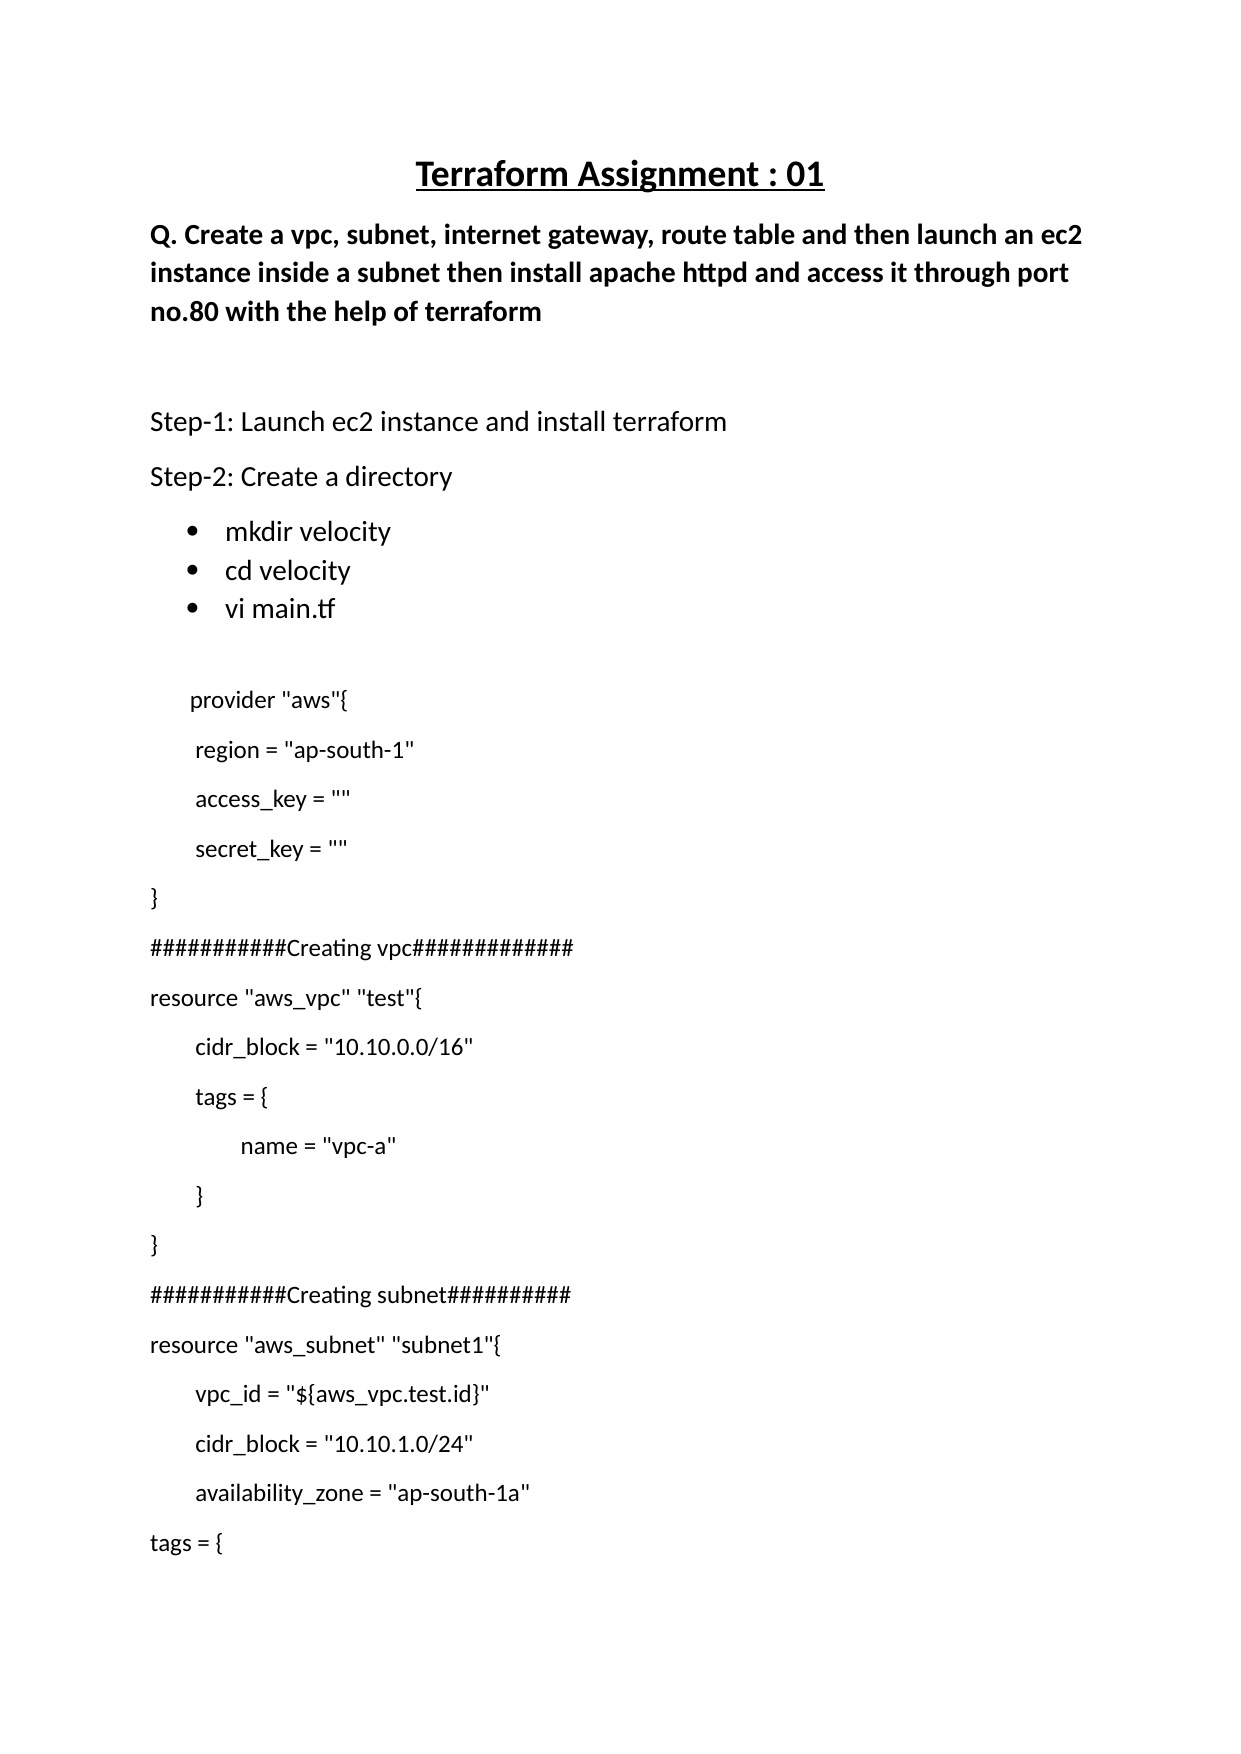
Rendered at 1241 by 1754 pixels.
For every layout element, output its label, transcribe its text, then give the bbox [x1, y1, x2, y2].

text ###########Creating vpc############# [150, 932, 1090, 963]
text resource "aws_subnet" "subnet1"{ [150, 1329, 1090, 1359]
text Step-1: Launch ec2 instance and install terraform [150, 403, 1090, 439]
text } [150, 883, 1090, 913]
text access_key = "" [150, 783, 1090, 814]
list mkdir velocity [187, 513, 1090, 549]
text name = "vpc-a" [150, 1131, 1090, 1161]
list cd velocity [187, 552, 1090, 587]
text availability_zone = "ap-south-1a" [150, 1478, 1090, 1508]
text region = "ap-south-1" [150, 734, 1090, 764]
text Terraform Assignment : 01 [150, 150, 1090, 196]
text cidr_block = "10.10.0.0/16" [150, 1031, 1090, 1062]
text tags = { [150, 1527, 1090, 1558]
text Step-2: Create a directory [150, 458, 1090, 494]
text resource "aws_vpc" "test"{ [150, 982, 1090, 1012]
text provider "aws"{ [150, 684, 1090, 714]
text ###########Creating subnet########## [150, 1279, 1090, 1310]
text Q. Create a vpc, subnet, internet gateway, route table and then launch an ec2 instance inside a subnet then install apache httpd and access it through port no.80 with the help of terraform [150, 216, 1090, 329]
text secret_key = "" [150, 833, 1090, 863]
text vpc_id = "${aws_vpc.test.id}" [150, 1378, 1090, 1409]
text cidr_block = "10.10.1.0/24" [150, 1428, 1090, 1458]
text tags = { [150, 1081, 1090, 1111]
text } [150, 1230, 1090, 1260]
text } [150, 1180, 1090, 1211]
list vi main.tf [187, 590, 1090, 626]
